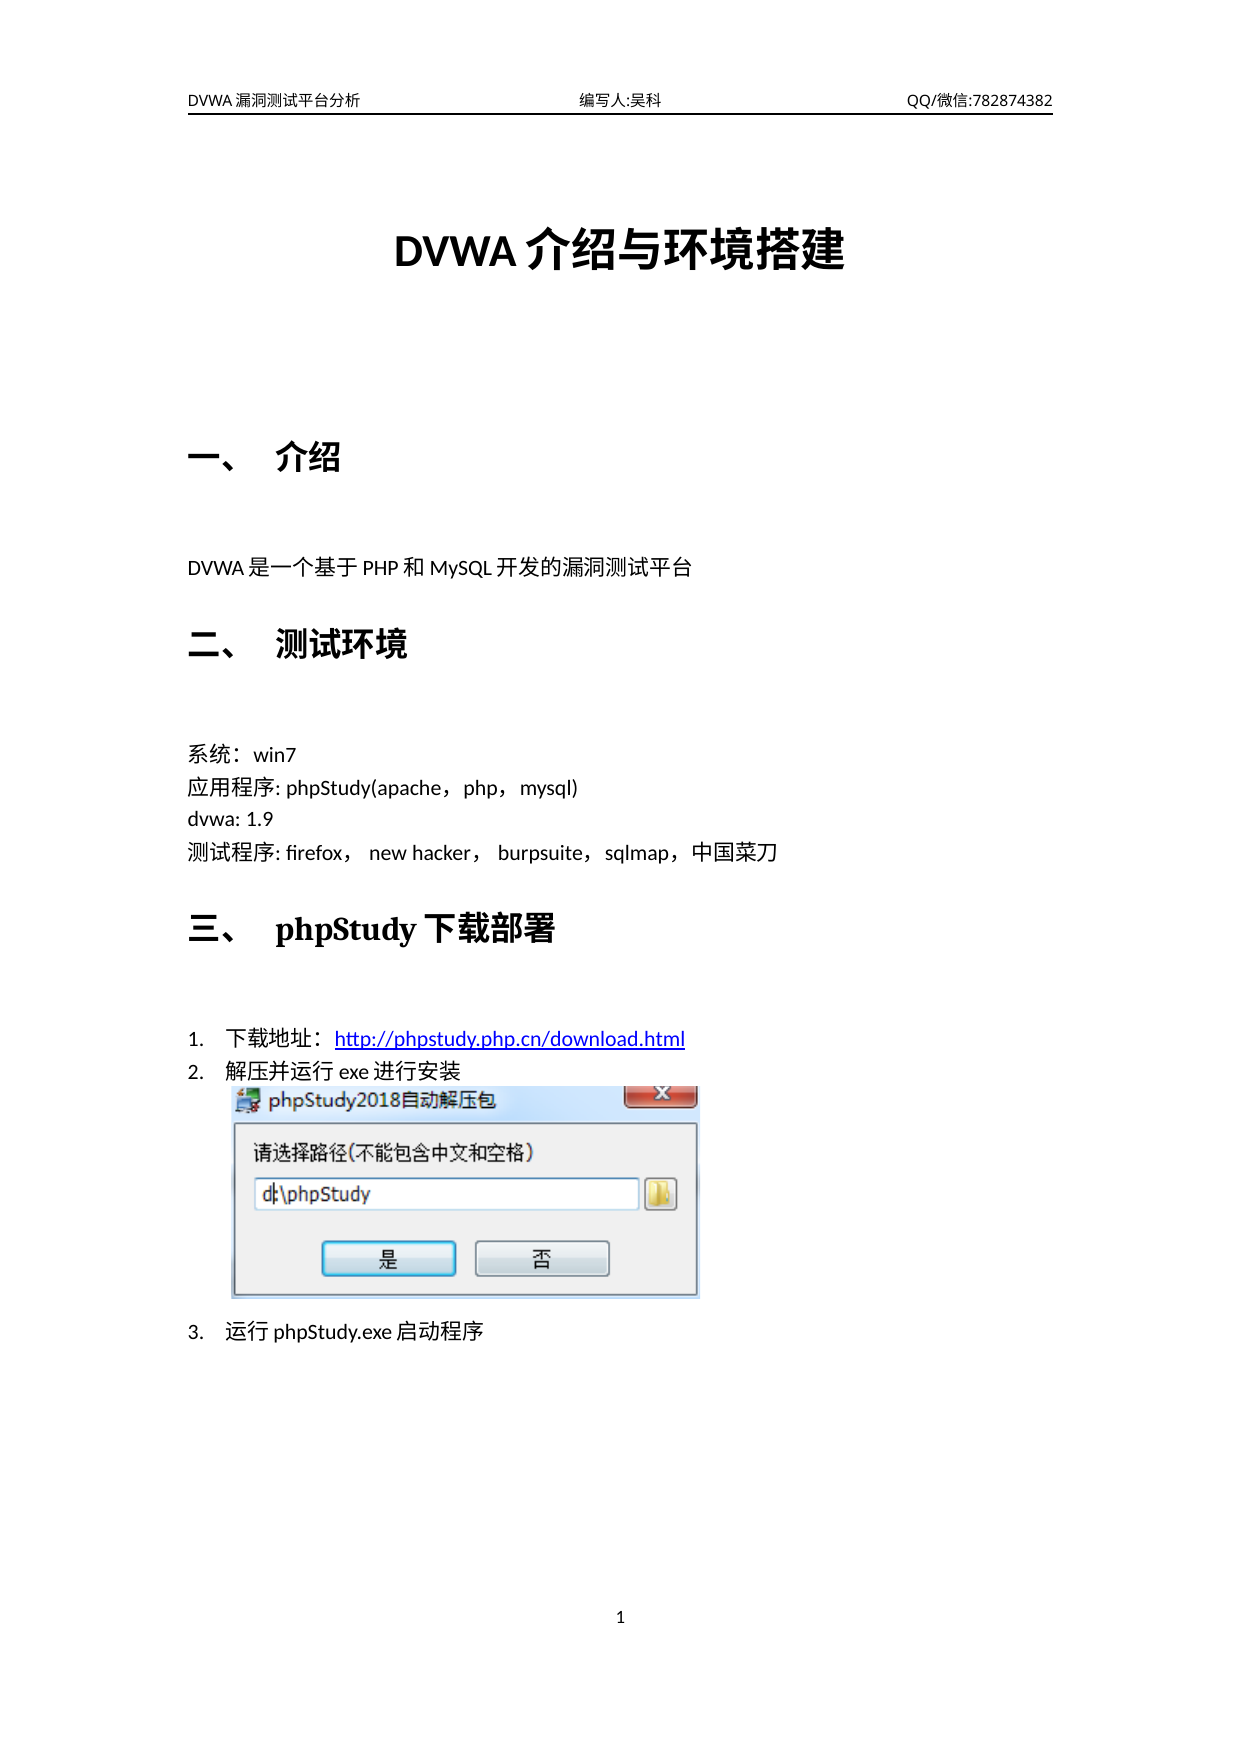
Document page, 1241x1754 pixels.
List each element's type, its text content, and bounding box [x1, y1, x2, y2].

list 解压并运行exe进行安装 [187, 1053, 1053, 1086]
list 下载地址：http://phpstudy.php.cn/download.html [187, 1021, 1053, 1053]
text 测试程序: firefox， new hacker， burpsuite，sqlmap，中国菜刀 [187, 834, 1053, 867]
subtitle phpStudy下载部署 [187, 894, 1053, 959]
picture [231, 1086, 700, 1299]
text dvwa: 1.9 [187, 802, 1053, 834]
text 系统：win7 [187, 737, 1053, 769]
list 运行phpStudy.exe启动程序 [187, 1313, 1053, 1346]
subtitle DVWA介绍与环境搭建 [187, 197, 1053, 295]
subtitle 测试环境 [187, 609, 1053, 674]
subtitle 介绍 [187, 423, 1053, 488]
text DVWA是一个基于PHP和MySQL开发的漏洞测试平台 [187, 550, 1053, 582]
text 应用程序: phpStudy(apache，php，mysql) [187, 769, 1053, 802]
